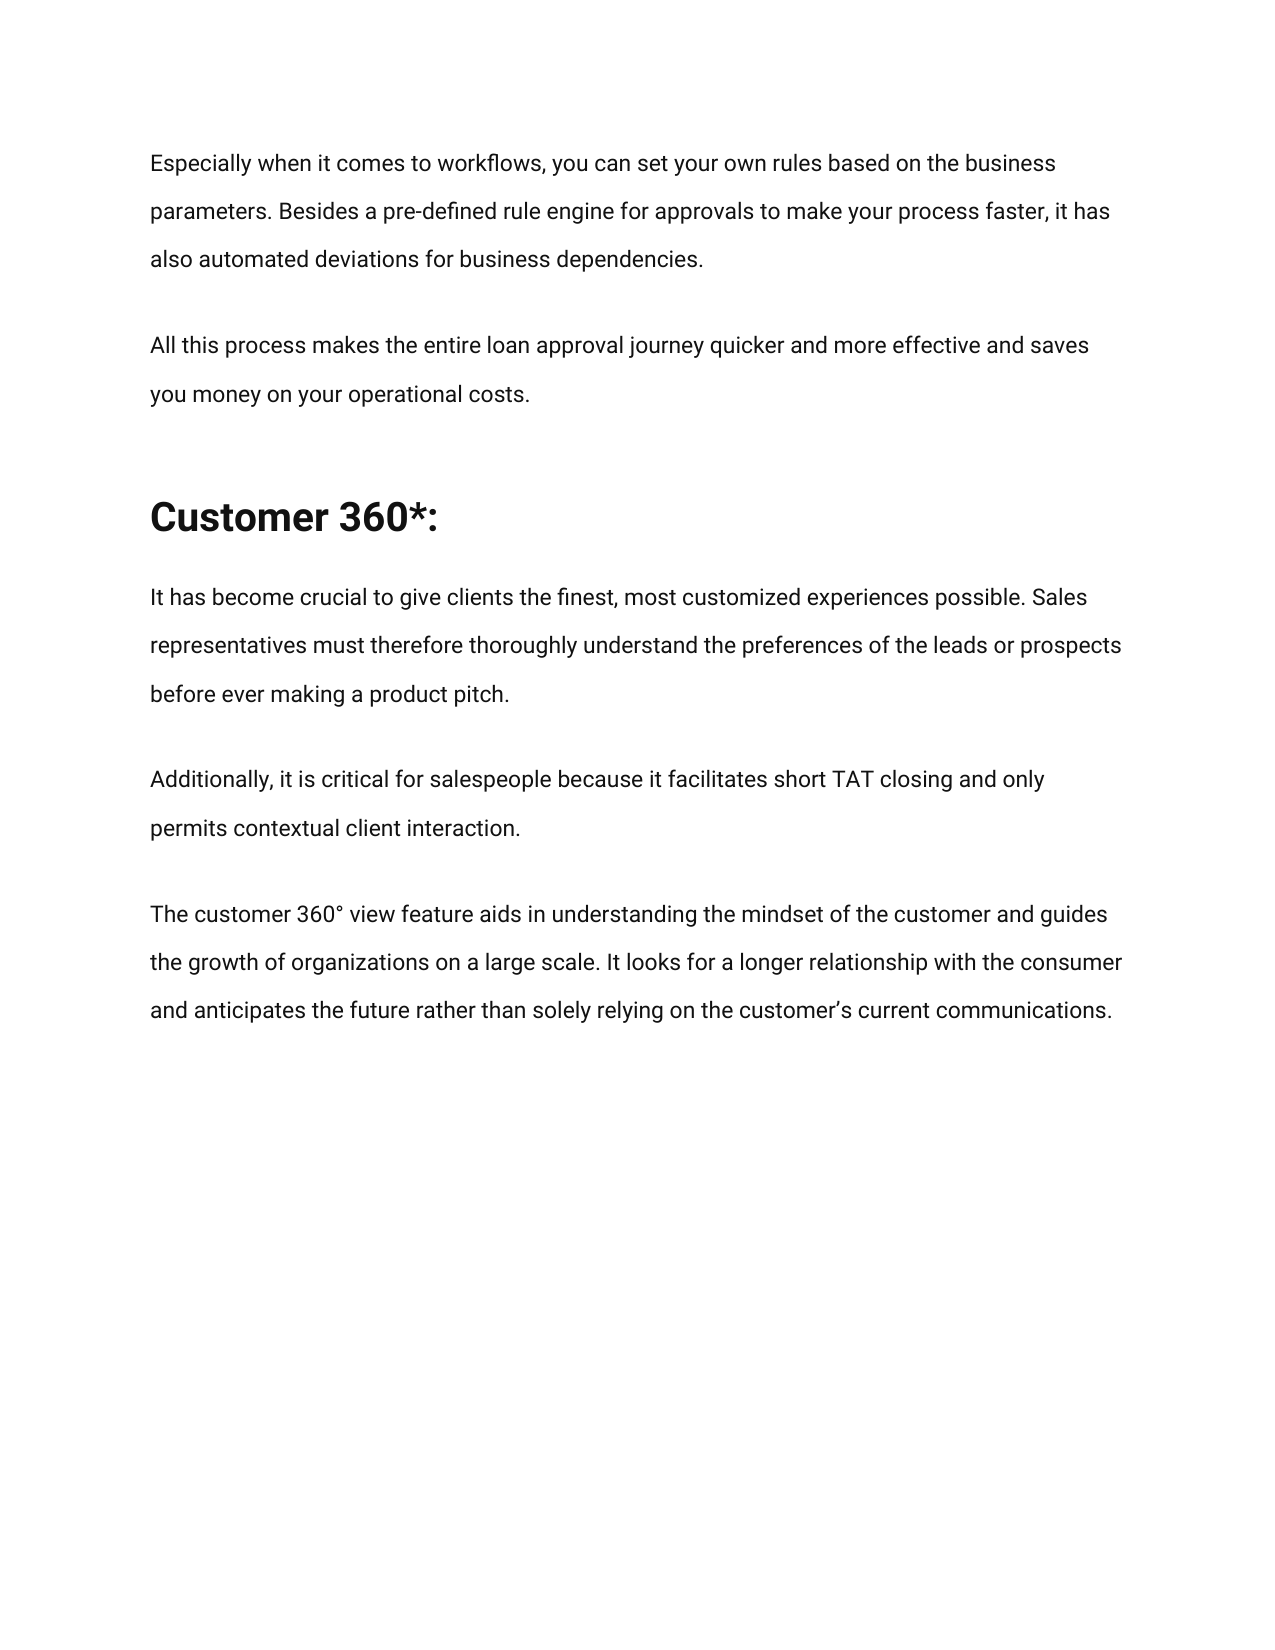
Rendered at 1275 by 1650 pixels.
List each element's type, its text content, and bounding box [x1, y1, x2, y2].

text The customer 360° view feature aids in understanding the mindset of the customer and guides the growth of organizations on a large scale. It looks for a longer relationship with the consumer and anticipates the future rather than solely relying on the customer’s current communications. [150, 901, 1125, 1024]
text All this process makes the entire loan approval journey quicker and more effective and saves you money on your operational costs. [150, 332, 1125, 408]
text It has become crucial to give clients the finest, most customized experiences possible. Sales representatives must therefore thoroughly understand the preferences of the leads or prospects before ever making a product pitch. [150, 584, 1125, 708]
subtitle Customer 360*: [150, 494, 1125, 541]
text Additionally, it is critical for salespeople because it facilitates short TAT closing and only permits contextual client interaction. [150, 767, 1125, 842]
text Especially when it comes to workflows, you can set your own rules based on the business parameters. Besides a pre-defined rule engine for approvals to make your process faster, it has also automated deviations for business dependencies. [150, 150, 1125, 273]
